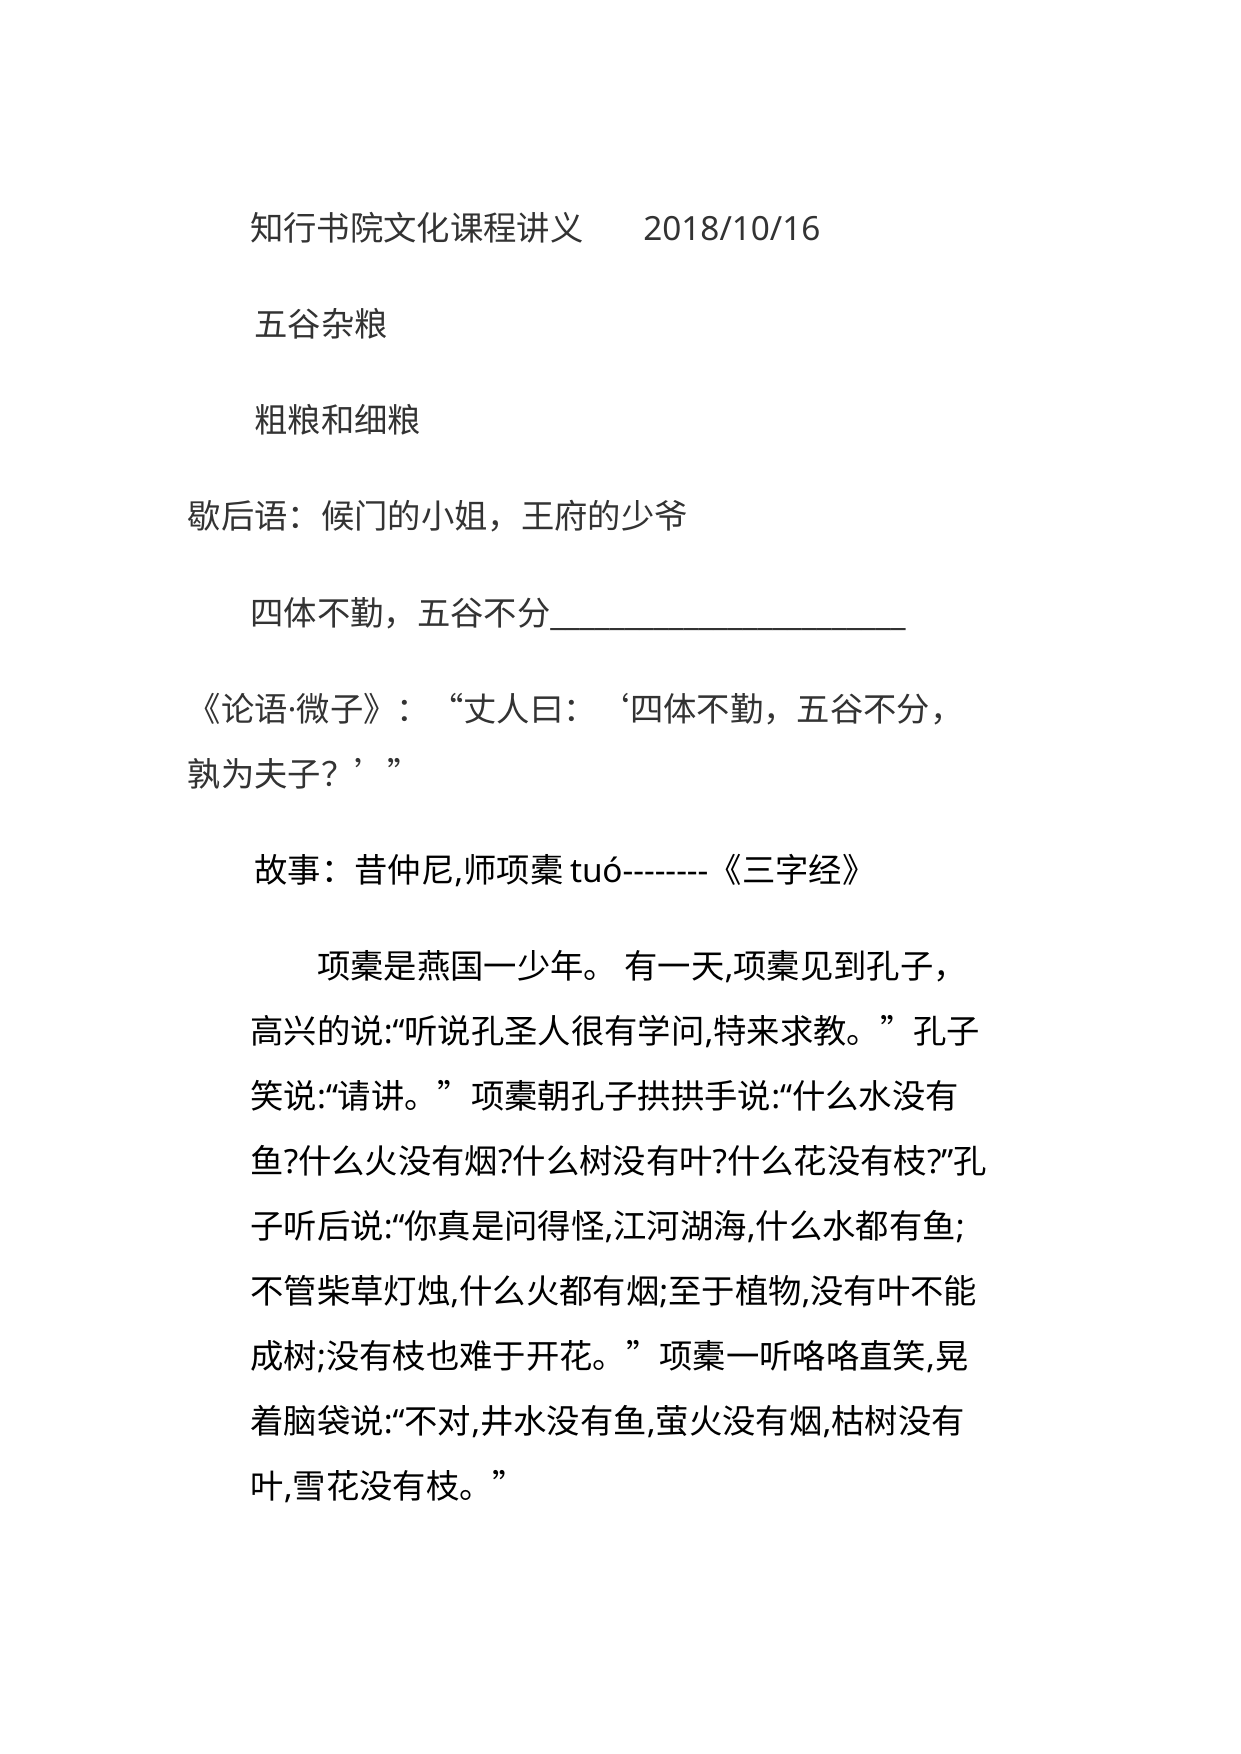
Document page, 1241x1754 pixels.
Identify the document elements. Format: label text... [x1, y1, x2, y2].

text 四体不勤，五谷不分________________________ [250, 578, 990, 643]
text 《论语·微子》：“丈人曰：‘四体不勤，五谷不分，孰为夫子？’” [187, 674, 990, 804]
text 粗粮和细粮 [187, 386, 990, 451]
text 项橐是燕国一少年。 有一天,项橐见到孔子，高兴的说:“听说孔圣人很有学问,特来求教。”孔子笑说:“请讲。”项橐朝孔子拱拱手说:“什么水没有鱼?什么火没有烟?什么树没有叶?什么花没有枝?”孔子听后说:“你真是问得怪,江河湖海,什么水都有鱼;不管柴草灯烛,什么火都有烟;至于植物,没有叶不能成树;没有枝也难于开花。”项橐一听咯咯直笑,晃着脑袋说:“不对,井水没有鱼,萤火没有烟,枯树没有叶,雪花没有枝。” [250, 932, 990, 1517]
text 五谷杂粮 [187, 289, 990, 354]
text 知行书院文化课程讲义 2018/10/16 [250, 193, 990, 258]
text 故事：昔仲尼,师项橐tuó--------《三字经》 [187, 836, 990, 901]
text 歇后语：候门的小姐，王府的少爷 [187, 482, 990, 547]
